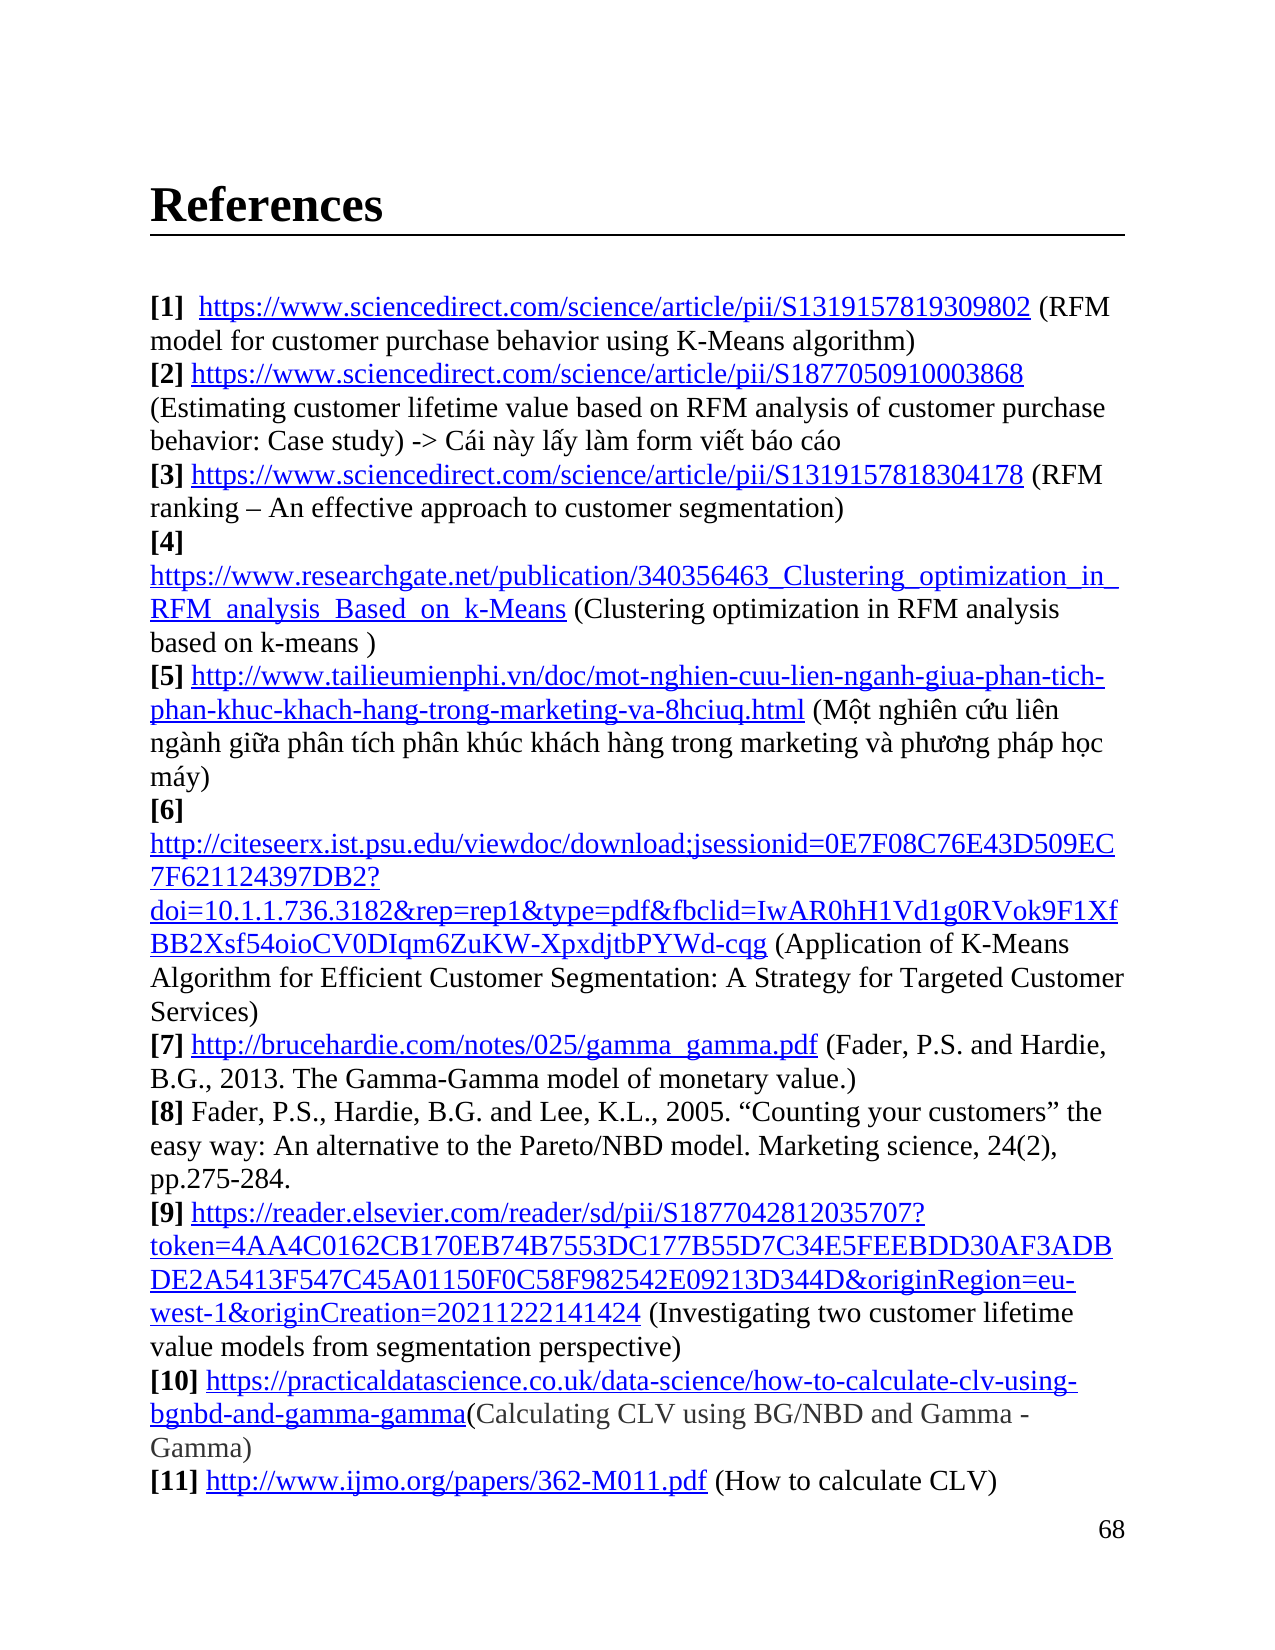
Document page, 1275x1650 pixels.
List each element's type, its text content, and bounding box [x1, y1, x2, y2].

text [3] https://www.sciencedirect.com/science/article/pii/S1319157818304178 (RFM ranking – An effective approach to customer segmentation) [150, 457, 1125, 524]
text [8] Fader, P.S., Hardie, B.G. and Lee, K.L., 2005. “Counting your customers” the easy way: An alternative to the Pareto/NBD model. Marketing science, 24(2), pp.275-284. [150, 1094, 1125, 1195]
text [6] http://citeseerx.ist.psu.edu/viewdoc/download;jsessionid=0E7F08C76E43D509EC7F621124397DB2?doi=10.1.1.736.3182&rep=rep1&type=pdf&fbclid=IwAR0hH1Vd1g0RVok9F1XfBB2Xsf54oioCV0DIqm6ZuKW-XpxdjtbPYWd-cqg (Application of K-Means Algorithm for Efficient Customer Segmentation: A Strategy for Targeted Customer Services) [150, 792, 1125, 1027]
text [2] https://www.sciencedirect.com/science/article/pii/S1877050910003868 (Estimating customer lifetime value based on RFM analysis of customer purchase behavior: Case study) -> Cái này lấy làm form viết báo cáo [150, 356, 1125, 457]
text [11] http://www.ijmo.org/papers/362-M011.pdf (How to calculate CLV) [150, 1463, 1125, 1497]
subtitle References [150, 175, 1125, 234]
text [5] http://www.tailieumienphi.vn/doc/mot-nghien-cuu-lien-nganh-giua-phan-tich-phan-khuc-khach-hang-trong-marketing-va-8hciuq.html (Một nghiên cứu liên ngành giữa phân tích phân khúc khách hàng trong marketing và phương pháp học máy) [150, 658, 1125, 792]
text [7] http://brucehardie.com/notes/025/gamma_gamma.pdf (Fader, P.S. and Hardie, B.G., 2013. The Gamma-Gamma model of monetary value.) [150, 1027, 1125, 1094]
text [9] https://reader.elsevier.com/reader/sd/pii/S1877042812035707?token=4AA4C0162CB170EB74B7553DC177B55D7C34E5FEEBDD30AF3ADBDE2A5413F547C45A01150F0C58F982542E09213D344D&originRegion=eu-west-1&originCreation=20211222141424 (Investigating two customer lifetime value models from segmentation perspective) [150, 1195, 1125, 1363]
text [10] https://practicaldatascience.co.uk/data-science/how-to-calculate-clv-using-bgnbd-and-gamma-gamma(Calculating CLV using BG/NBD and Gamma - Gamma) [150, 1363, 1125, 1463]
text [1] https://www.sciencedirect.com/science/article/pii/S1319157819309802 (RFM model for customer purchase behavior using K-Means algorithm) [150, 289, 1125, 356]
text [4] https://www.researchgate.net/publication/340356463_Clustering_optimization_in_RFM_analysis_Based_on_k-Means (Clustering optimization in RFM analysis based on k-means ) [150, 524, 1125, 658]
